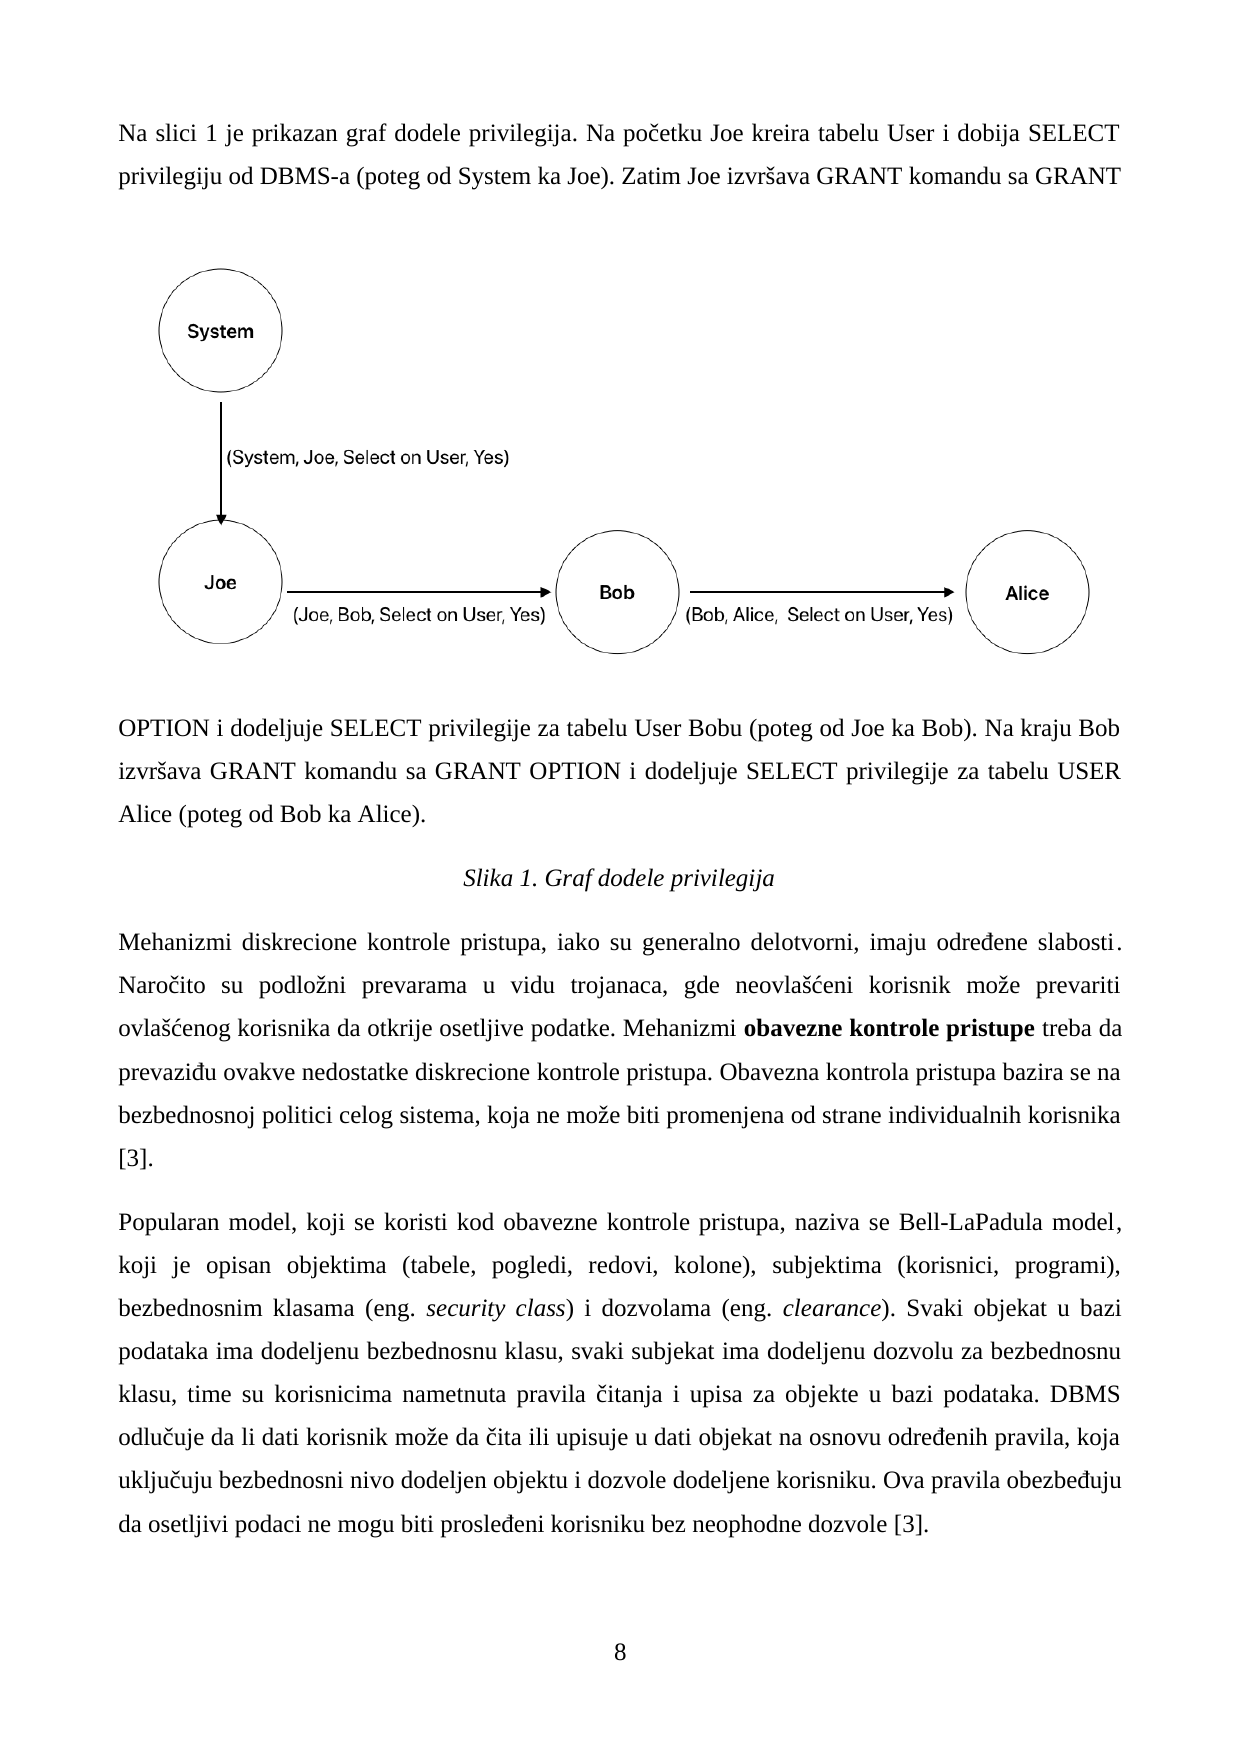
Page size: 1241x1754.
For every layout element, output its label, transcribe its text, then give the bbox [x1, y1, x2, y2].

text Na slici 1 je prikazan graf dodele privilegija. Na početku Joe kreira tabelu User i dobija SELECT privilegiju od DBMS-a (poteg od System ka Joe). Zatim Joe izvršava GRANT komandu sa GRANT OPTION i dodeljuje SELECT privilegije za tabelu User Bobu (poteg od Joe ka Bob). Na kraju Bob izvršava GRANT komandu sa GRANT OPTION i dodeljuje SELECT privilegije za tabelu USER Alice (poteg od Bob ka Alice). [118, 689, 1122, 828]
text Mehanizmi diskrecione kontrole pristupa, iako su generalno delotvorni, imaju određene slabosti. Naročito su podložni prevarama u vidu trojanaca, gde neovlašćeni korisnik može prevariti ovlašćenog korisnika da otkrije osetljive podatke. Mehanizmi obavezne kontrole pristupe treba da prevaziđu ovakve nedostatke diskrecione kontrole pristupa. Obavezna kontrola pristupa bazira se na bezbednosnoj politici celog sistema, koja ne može biti promenjena od strane individualnih korisnika [3]. [118, 927, 1122, 1172]
text Popularan model, koji se koristi kod obavezne kontrole pristupa, naziva se Bell-LaPadula model, koji je opisan objektima (tabele, pogledi, redovi, kolone), subjektima (korisnici, programi), bezbednosnim klasama (eng. security class) i dozvolama (eng. clearance). Svaki objekat u bazi podataka ima dodeljenu bezbednosnu klasu, svaki subjekat ima dodeljenu dozvolu za bezbednosnu klasu, time su korisnicima nametnuta pravila čitanja i upisa za objekte u bazi podataka. DBMS odlučuje da li dati korisnik može da čita ili upisuje u dati objekat na osnovu određenih pravila, koja uključuju bezbednosni nivo dodeljen objektu i dozvole dodeljene korisniku. Ova pravila obezbeđuju da osetljivi podaci ne mogu biti prosleđeni korisniku bez neophodne dozvole [3]. [118, 1207, 1122, 1537]
text Na slici 1 je prikazan graf dodele privilegija. Na početku Joe kreira tabelu User i dobija SELECT privilegiju od DBMS-a (poteg od System ka Joe). Zatim Joe izvršava GRANT komandu sa GRANT OPTION i dodeljuje SELECT privilegije za tabelu User Bobu (poteg od Joe ka Bob). Na kraju Bob izvršava GRANT komandu sa GRANT OPTION i dodeljuje SELECT privilegije za tabelu USER Alice (poteg od Bob ka Alice). [118, 118, 1122, 244]
text Slika 1. Graf dodele privilegija [118, 863, 1122, 892]
picture [117, 244, 1122, 689]
